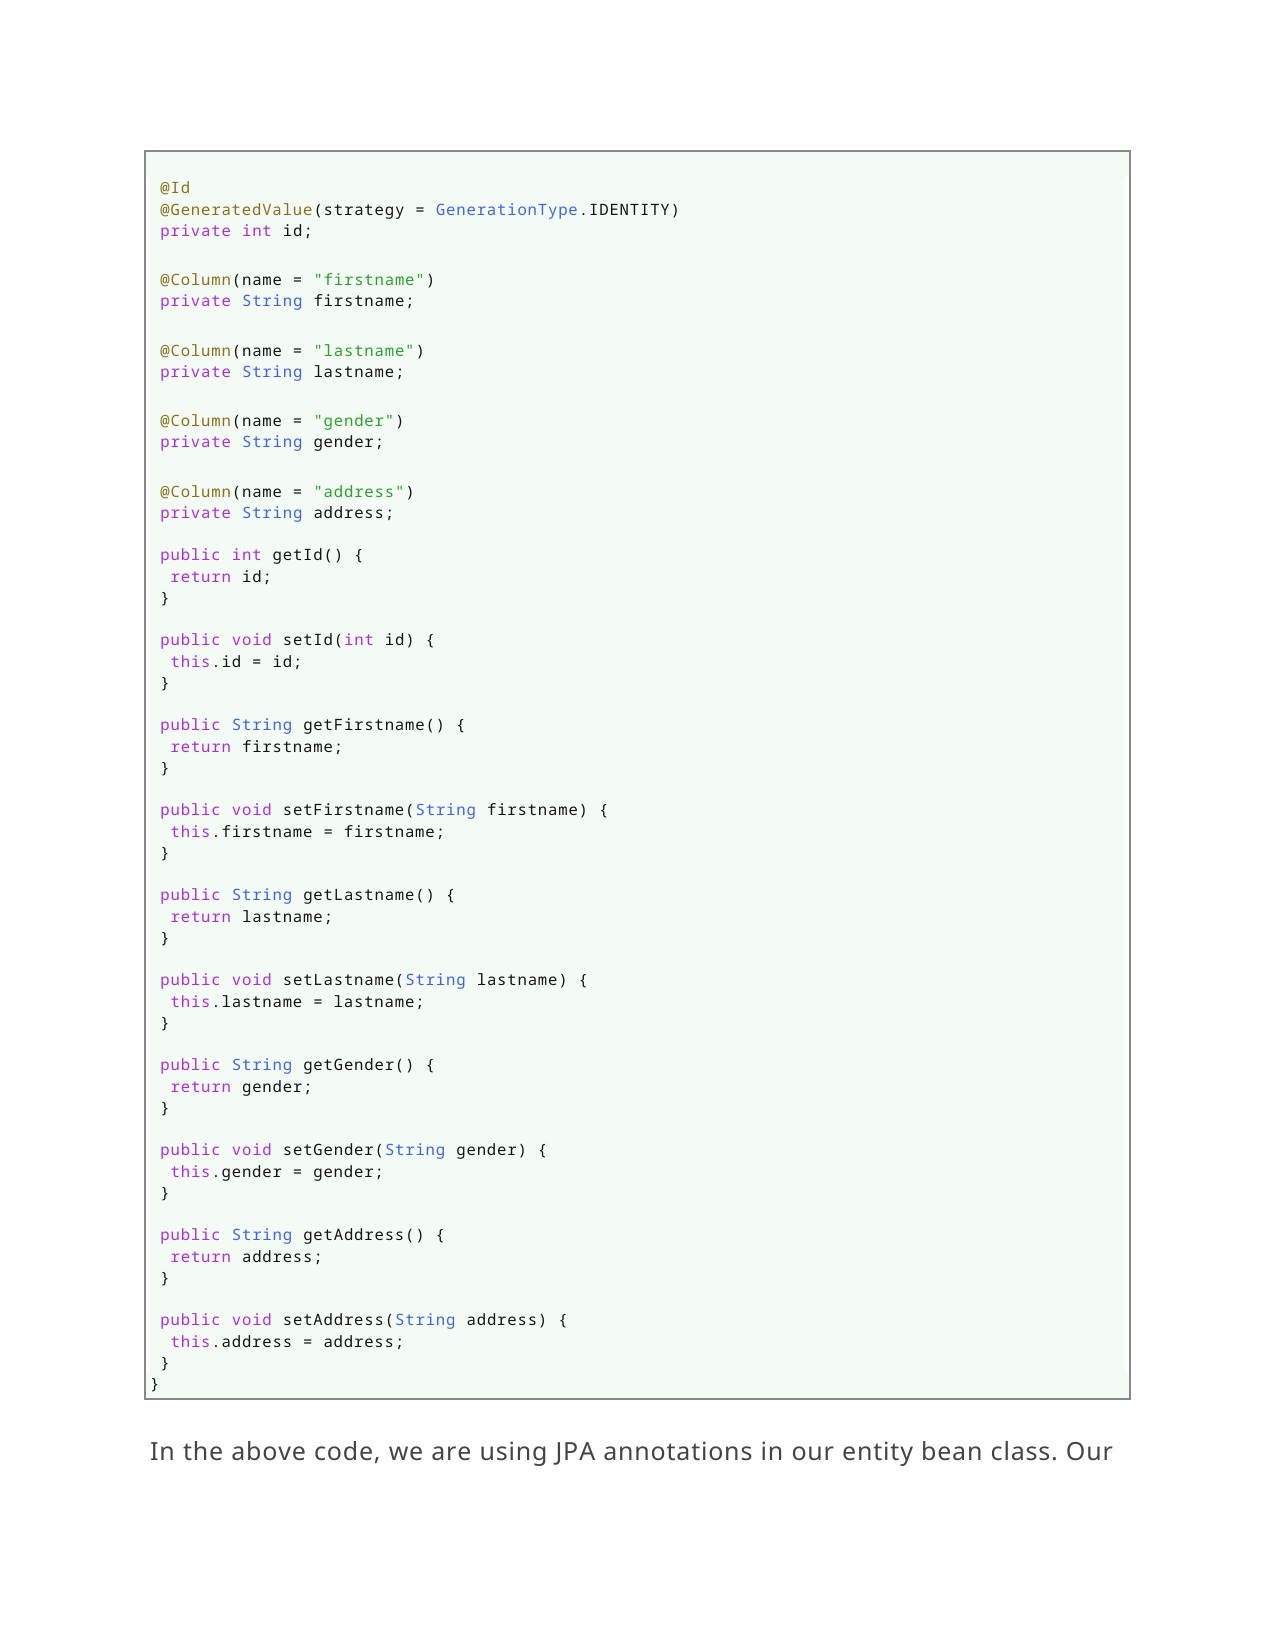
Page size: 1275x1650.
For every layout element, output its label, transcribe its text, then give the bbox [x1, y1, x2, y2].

text private int id; [150, 219, 1125, 241]
text } [150, 1097, 1125, 1118]
text public void setId(int id) { [150, 629, 1125, 650]
text } [150, 1182, 1125, 1203]
text } [150, 927, 1125, 948]
text private String firstname; [150, 290, 1125, 311]
text public String getAddress() { [150, 1224, 1125, 1245]
text this.address = address; [150, 1330, 1125, 1352]
text return id; [150, 565, 1125, 587]
text public int getId() { [150, 544, 1125, 565]
text public void setFirstname(String firstname) { [150, 799, 1125, 820]
text private String lastname; [150, 361, 1125, 382]
text @Column(name = "lastname") [150, 339, 1125, 361]
text } [150, 1012, 1125, 1033]
text @GeneratedValue(strategy = GenerationType.IDENTITY) [150, 198, 1125, 219]
text public String getFirstname() { [150, 714, 1125, 735]
text this.gender = gender; [150, 1160, 1125, 1182]
text public String getLastname() { [150, 884, 1125, 905]
text public void setAddress(String address) { [150, 1309, 1125, 1330]
text public void setLastname(String lastname) { [150, 969, 1125, 990]
text } [150, 587, 1125, 608]
text this.firstname = firstname; [150, 820, 1125, 842]
text this.id = id; [150, 650, 1125, 672]
text return gender; [150, 1075, 1125, 1097]
text public void setGender(String gender) { [150, 1139, 1125, 1160]
text return lastname; [150, 905, 1125, 927]
text this.lastname = lastname; [150, 990, 1125, 1012]
text @Column(name = "address") [150, 480, 1125, 502]
text } [146, 1367, 1129, 1398]
text private String address; [150, 502, 1125, 523]
text } [150, 842, 1125, 863]
text public String getGender() { [150, 1054, 1125, 1075]
text @Id [150, 177, 1125, 198]
text } [150, 757, 1125, 778]
text return firstname; [150, 735, 1125, 757]
text } [150, 1267, 1125, 1288]
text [150, 1400, 1125, 1468]
text @Column(name = "firstname") [150, 269, 1125, 290]
text @Column(name = "gender") [150, 410, 1125, 431]
text return address; [150, 1245, 1125, 1267]
text } [150, 1352, 1125, 1367]
text private String gender; [150, 431, 1125, 452]
text } [150, 672, 1125, 693]
